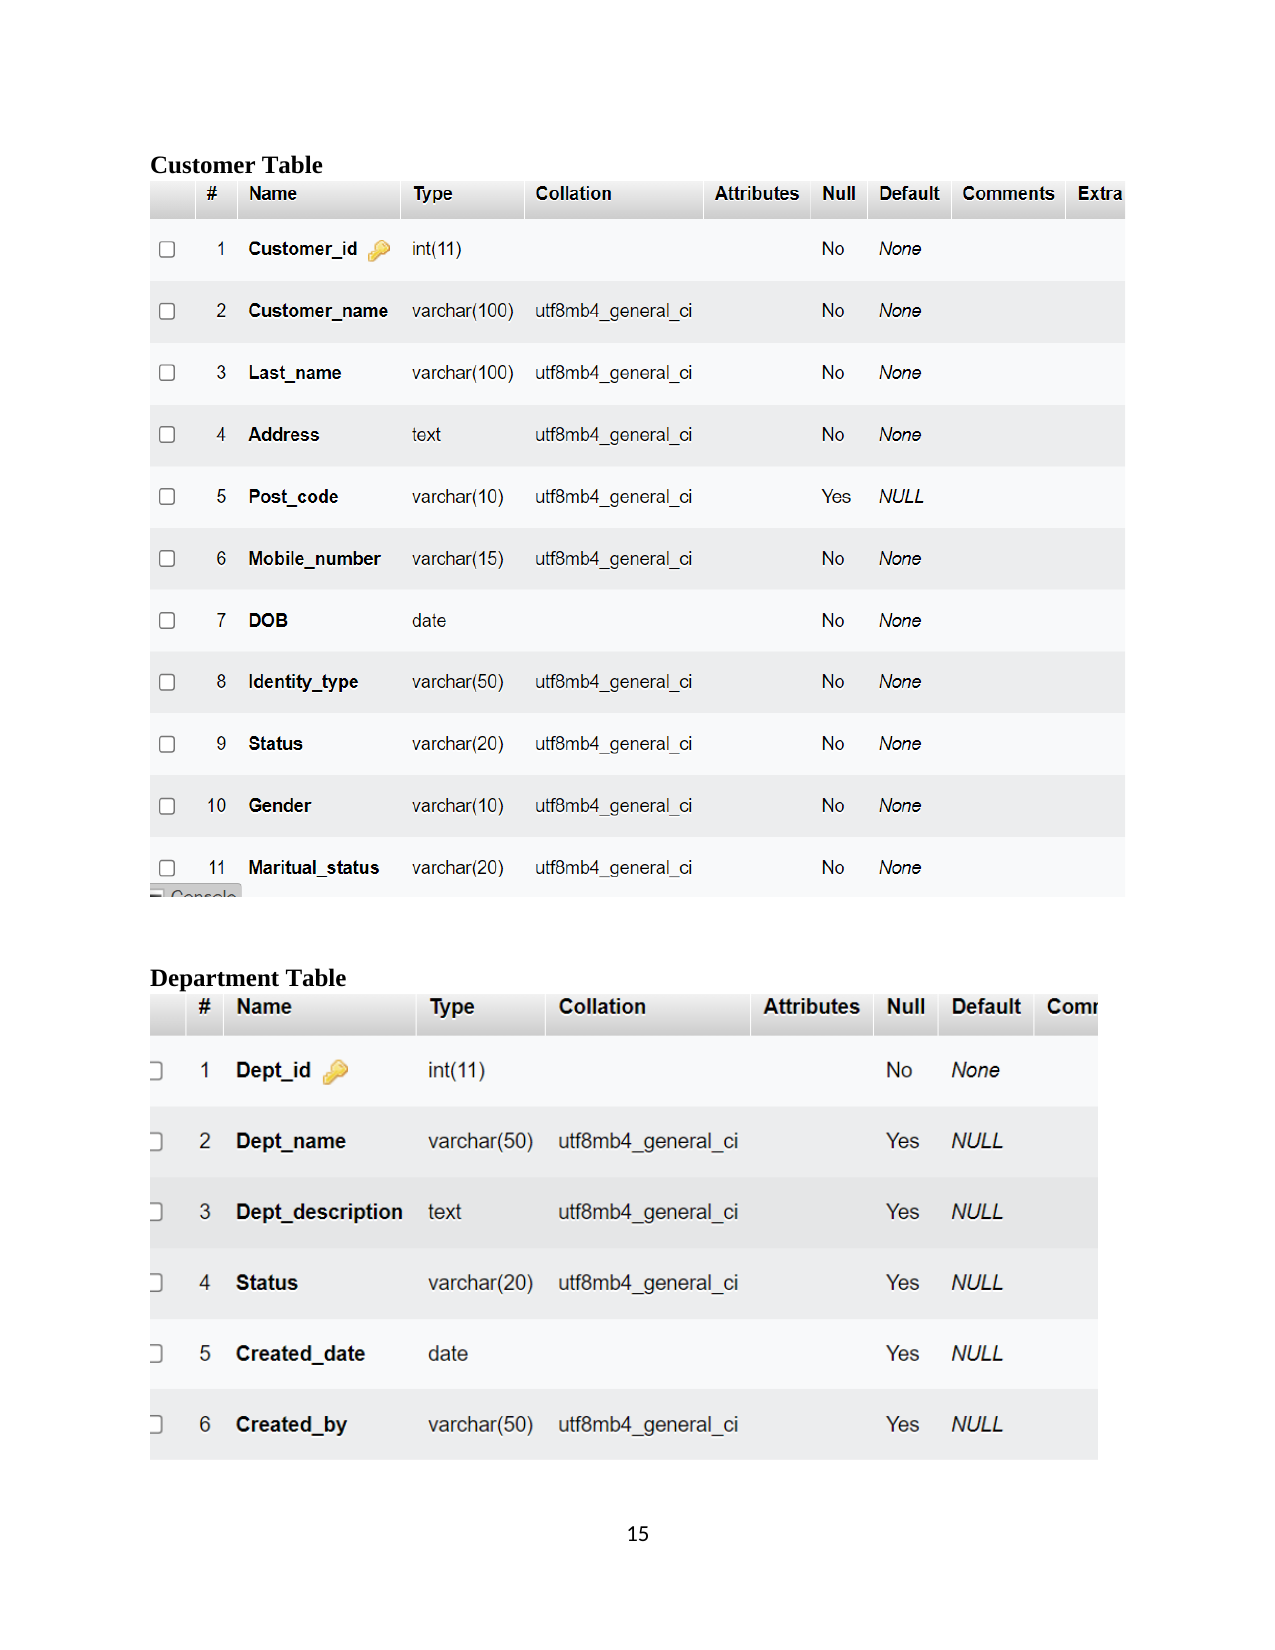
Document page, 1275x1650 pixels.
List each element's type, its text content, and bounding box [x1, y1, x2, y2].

text Customer Table [150, 150, 1125, 181]
picture [150, 994, 1098, 1489]
picture [150, 181, 1125, 897]
